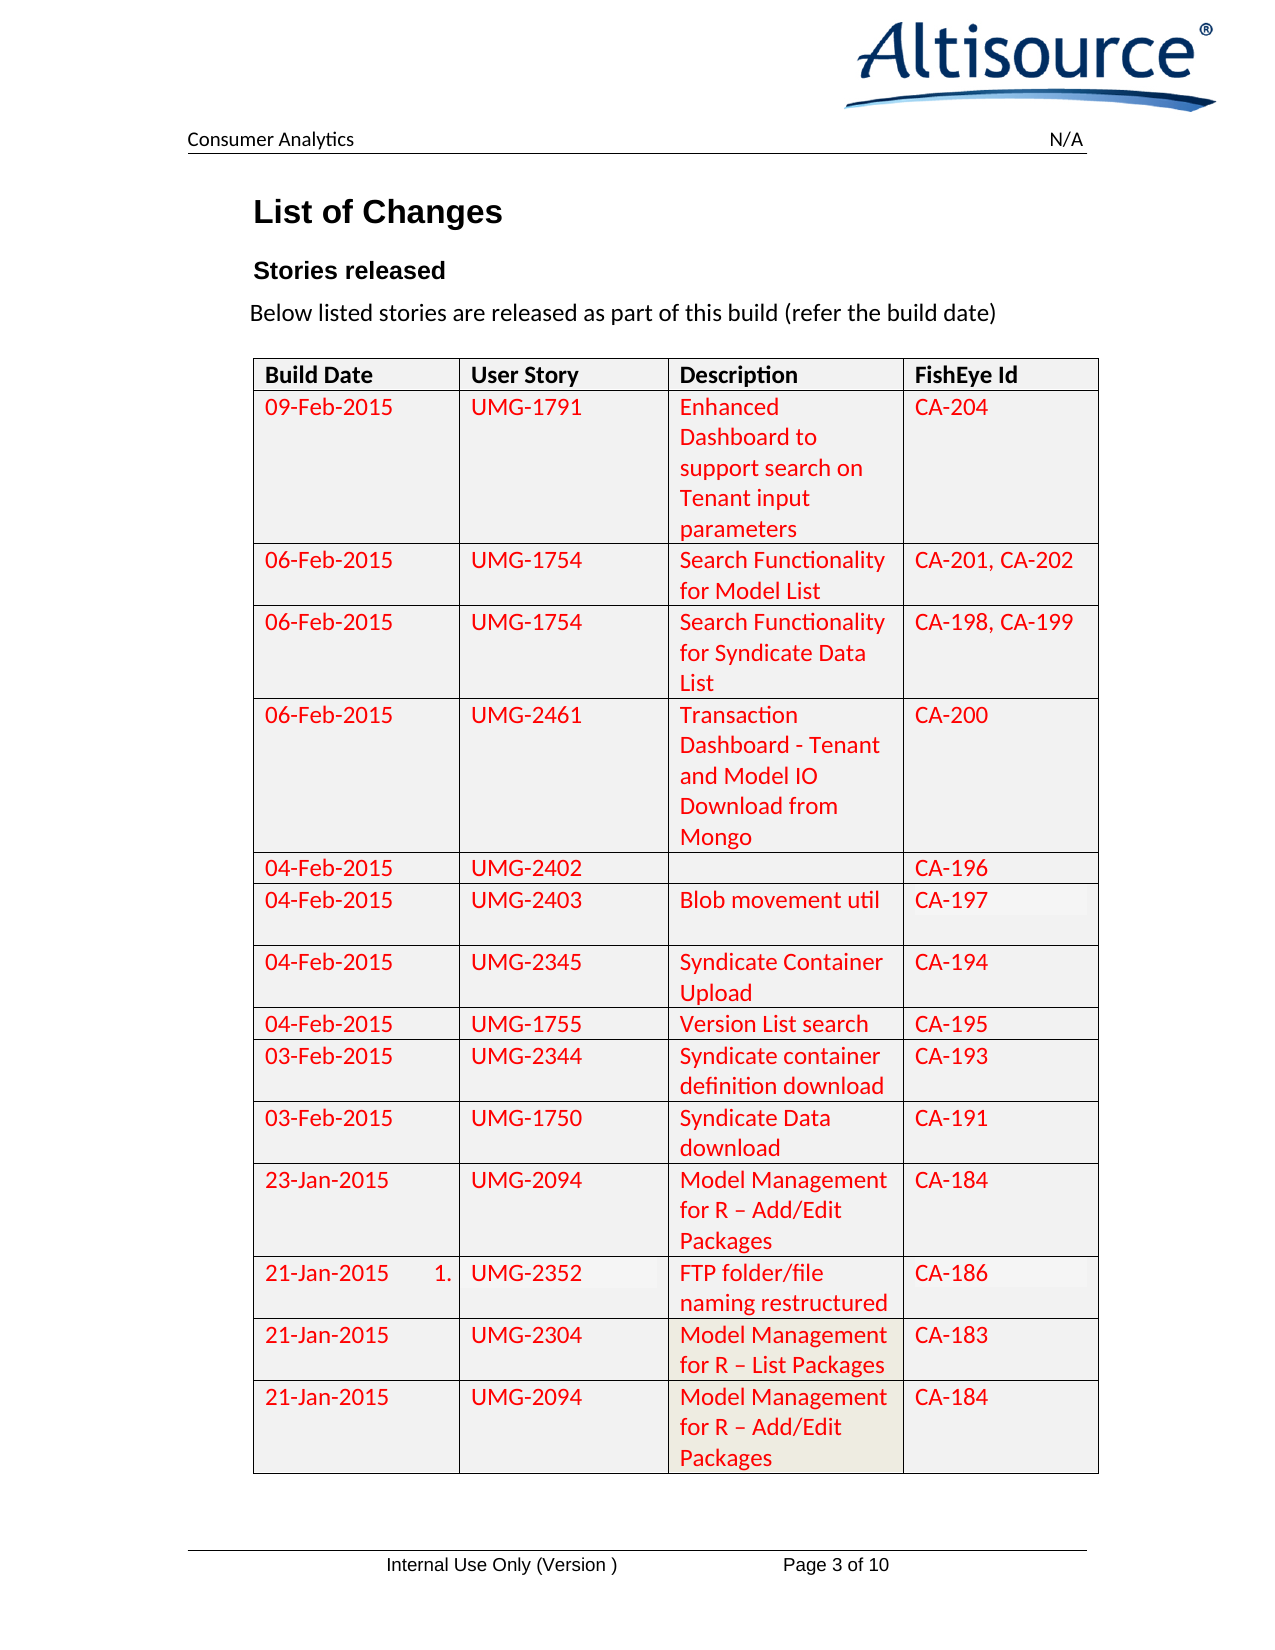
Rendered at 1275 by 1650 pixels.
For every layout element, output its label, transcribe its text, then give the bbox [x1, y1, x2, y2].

table_cell CA-196 [904, 853, 1098, 883]
text Below listed stories are released as part of this build (refer the build date) [187, 297, 1087, 327]
table_cell 06-Feb-2015 [254, 544, 459, 605]
table_cell CA-184 [904, 1381, 1098, 1472]
table_cell CA-200 [904, 699, 1098, 852]
table_cell UMG-1754 [460, 544, 668, 605]
table_cell CA-183 [904, 1319, 1098, 1380]
table_cell CA-204 [904, 391, 1098, 543]
table_cell CA-197 [904, 884, 1098, 945]
table_cell UMG-1791 [460, 391, 668, 543]
table_cell UMG-2094 [460, 1381, 668, 1472]
picture [843, 13, 1217, 117]
table_header Build Date [254, 359, 459, 389]
table_cell 09-Feb-2015 [254, 391, 459, 543]
table_cell Search Functionality for Model List [669, 544, 903, 605]
table_cell [669, 853, 903, 883]
table_cell CA-184 [904, 1164, 1098, 1256]
table_cell Blob movement util [669, 884, 903, 945]
table_cell CA-194 [904, 946, 1098, 1007]
table_cell Model Management for R – Add/Edit Packages [669, 1381, 903, 1472]
table_cell UMG-2402 [460, 853, 668, 883]
table_cell UMG-2304 [460, 1319, 668, 1380]
table_cell 04-Feb-2015 [254, 946, 459, 1007]
table_cell CA-198, CA-199 [904, 606, 1098, 698]
table_cell Syndicate container definition download [669, 1040, 903, 1101]
table_cell Version List search [669, 1008, 903, 1039]
table_cell UMG-2344 [460, 1040, 668, 1101]
table_cell CA-186 [904, 1257, 1098, 1318]
table_cell 03-Feb-2015 [254, 1040, 459, 1101]
table_cell 06-Feb-2015 [254, 699, 459, 852]
table_cell CA-195 [904, 1008, 1098, 1039]
table_cell 21-Jan-2015 [254, 1381, 459, 1472]
table_cell Model Management for R – Add/Edit Packages [669, 1164, 903, 1256]
table_cell 04-Feb-2015 [254, 853, 459, 883]
table_cell 23-Jan-2015 [254, 1164, 459, 1256]
subtitle List of Changes [187, 192, 1087, 231]
subtitle Stories released [253, 256, 1087, 284]
table_cell UMG-2352 [460, 1257, 668, 1318]
table_cell 06-Feb-2015 [254, 606, 459, 698]
table_cell CA-191 [904, 1102, 1098, 1163]
table_header User Story [460, 359, 668, 389]
table_cell UMG-1755 [460, 1008, 668, 1039]
table_cell Model Management for R – List Packages [669, 1319, 903, 1380]
table_cell 03-Feb-2015 [254, 1102, 459, 1163]
table_cell UMG-2461 [460, 699, 668, 852]
table_cell 04-Feb-2015 [254, 1008, 459, 1039]
table_cell UMG-2403 [460, 884, 668, 945]
table_cell 21-Jan-2015 [254, 1319, 459, 1380]
table_cell UMG-1750 [460, 1102, 668, 1163]
table_cell Transaction Dashboard - Tenant and Model IO Download from Mongo [669, 699, 903, 852]
table_cell CA-193 [904, 1040, 1098, 1101]
table_cell UMG-2345 [460, 946, 668, 1007]
table_cell FTP folder/file naming restructured [669, 1257, 903, 1318]
table_cell Syndicate Data download [669, 1102, 903, 1163]
table_header FishEye Id [904, 359, 1098, 389]
table_cell Search Functionality for Syndicate Data List [669, 606, 903, 698]
table_cell Syndicate Container Upload [669, 946, 903, 1007]
table_header Description [669, 359, 903, 389]
table_cell CA-201, CA-202 [904, 544, 1098, 605]
table_cell 04-Feb-2015 [254, 884, 459, 945]
table_cell UMG-1754 [460, 606, 668, 698]
table_cell Enhanced Dashboard to support search on Tenant input parameters [669, 391, 903, 543]
table_cell UMG-2094 [460, 1164, 668, 1256]
table_cell 21-Jan-2015 [254, 1257, 459, 1318]
